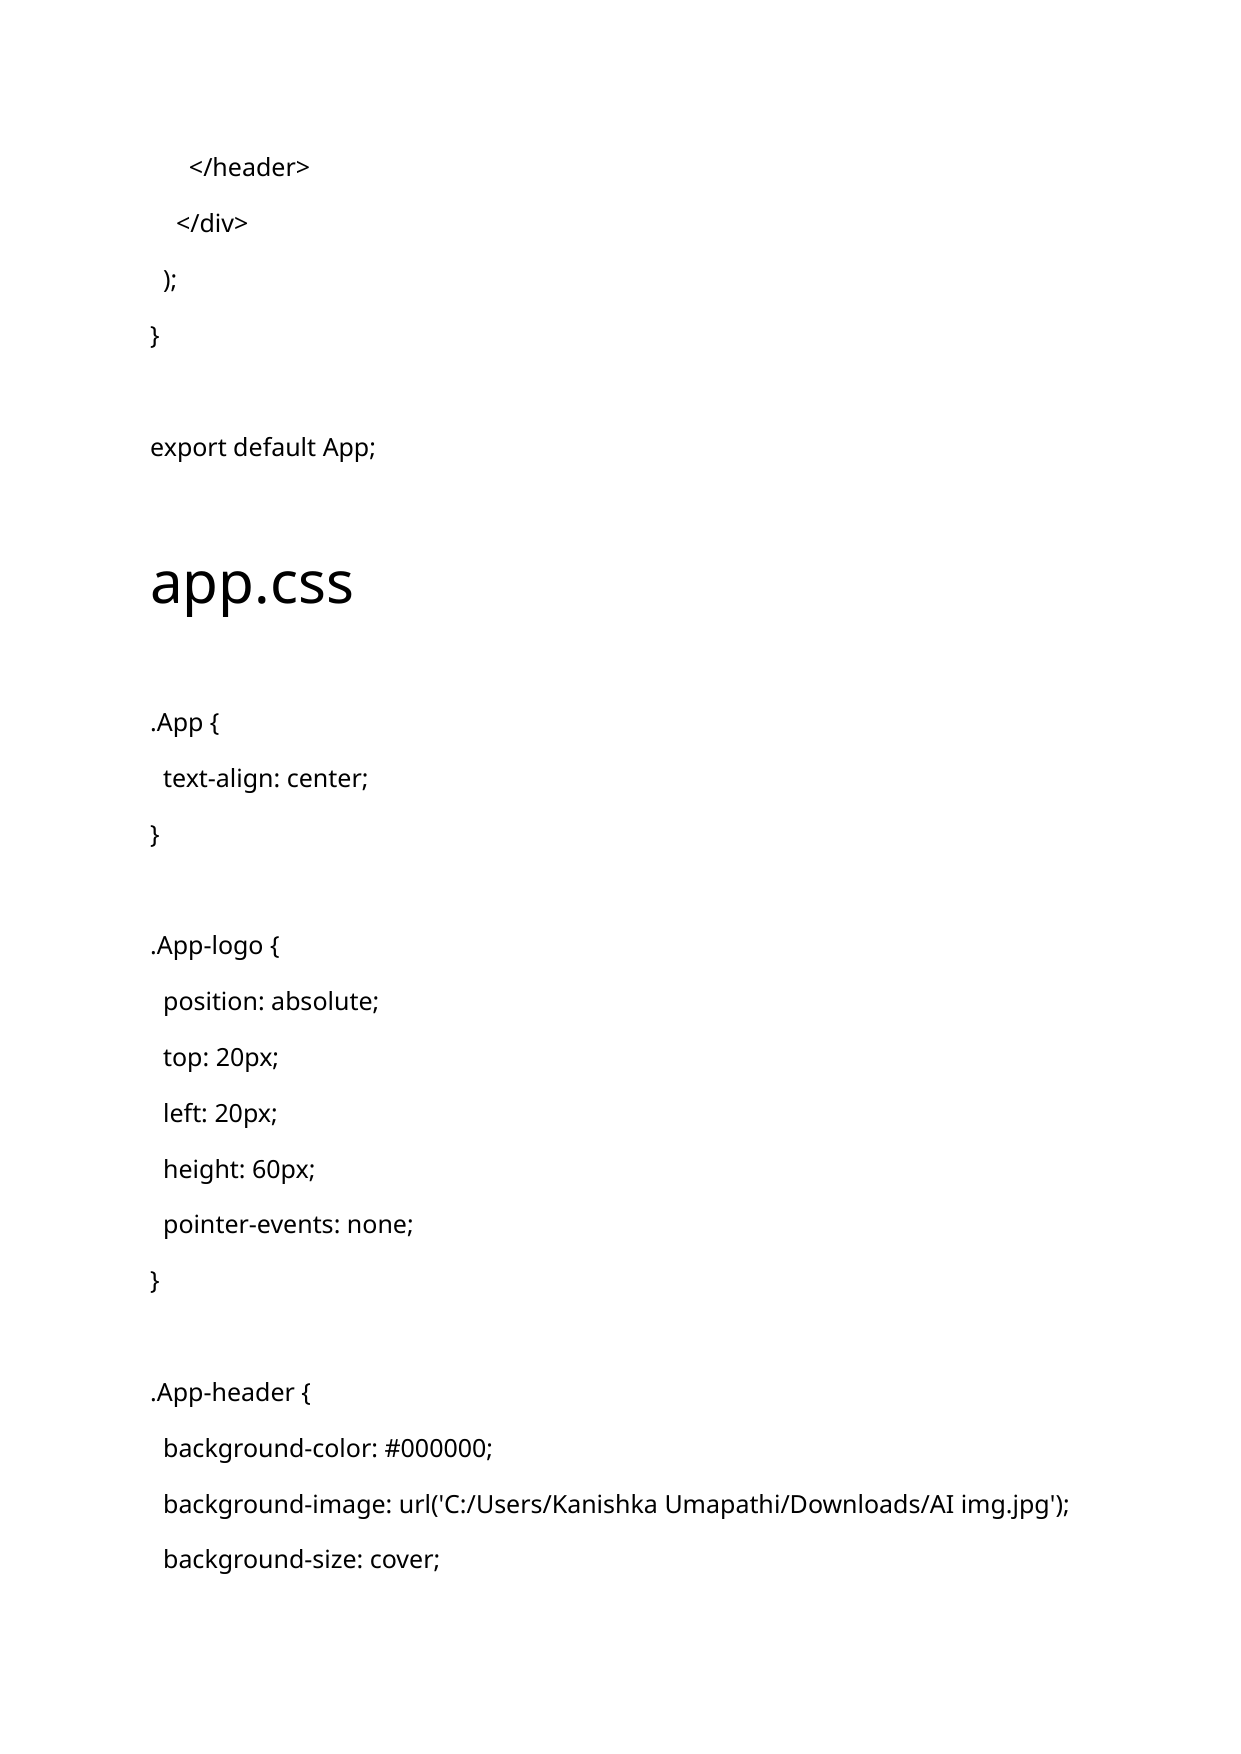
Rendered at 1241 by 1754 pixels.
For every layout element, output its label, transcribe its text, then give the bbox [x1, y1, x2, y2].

text top: 20px; [150, 1040, 1090, 1074]
text pointer-events: none; [150, 1207, 1090, 1241]
text app.css [150, 541, 1090, 620]
text ); [150, 262, 1090, 296]
text position: absolute; [150, 984, 1090, 1018]
text .App-header { [150, 1375, 1090, 1409]
text background-size: cover; [150, 1542, 1090, 1576]
text background-image: url('C:/Users/Kanishka Umapathi/Downloads/AI img.jpg'); [150, 1486, 1090, 1520]
text } [150, 816, 1090, 850]
text .App { [150, 705, 1090, 739]
text </div> [150, 206, 1090, 240]
text .App-logo { [150, 928, 1090, 962]
text } [150, 1263, 1090, 1297]
text export default App; [150, 429, 1090, 463]
text text-align: center; [150, 761, 1090, 794]
text background-color: #000000; [150, 1431, 1090, 1464]
text } [150, 317, 1090, 352]
text </header> [150, 150, 1090, 184]
text left: 20px; [150, 1096, 1090, 1129]
text height: 60px; [150, 1151, 1090, 1185]
